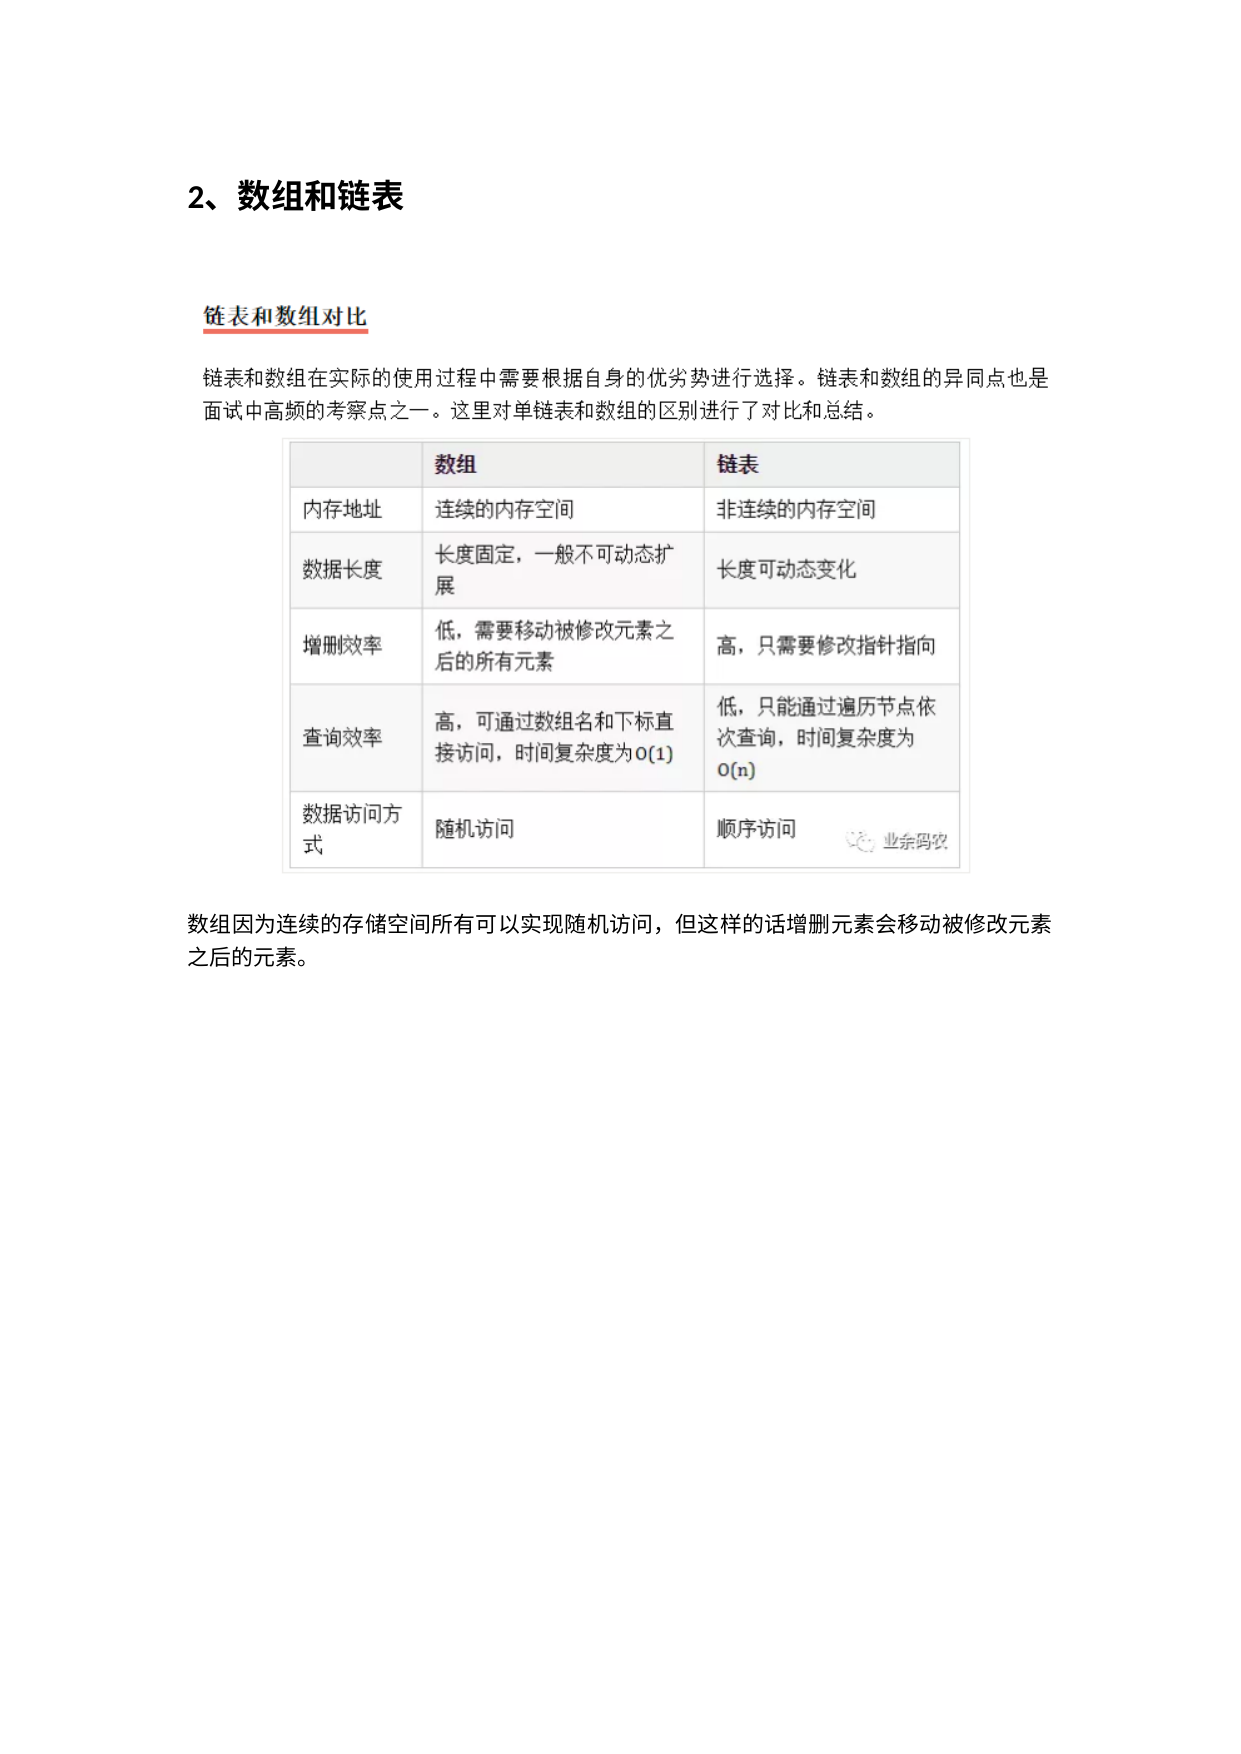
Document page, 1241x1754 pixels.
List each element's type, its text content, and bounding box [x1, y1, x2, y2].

text 数组因为连续的存储空间所有可以实现随机访问，但这样的话增删元素会移动被修改元素之后的元素。 [187, 907, 1053, 972]
subtitle 数组和链表 [187, 162, 1053, 227]
picture [187, 289, 1053, 886]
